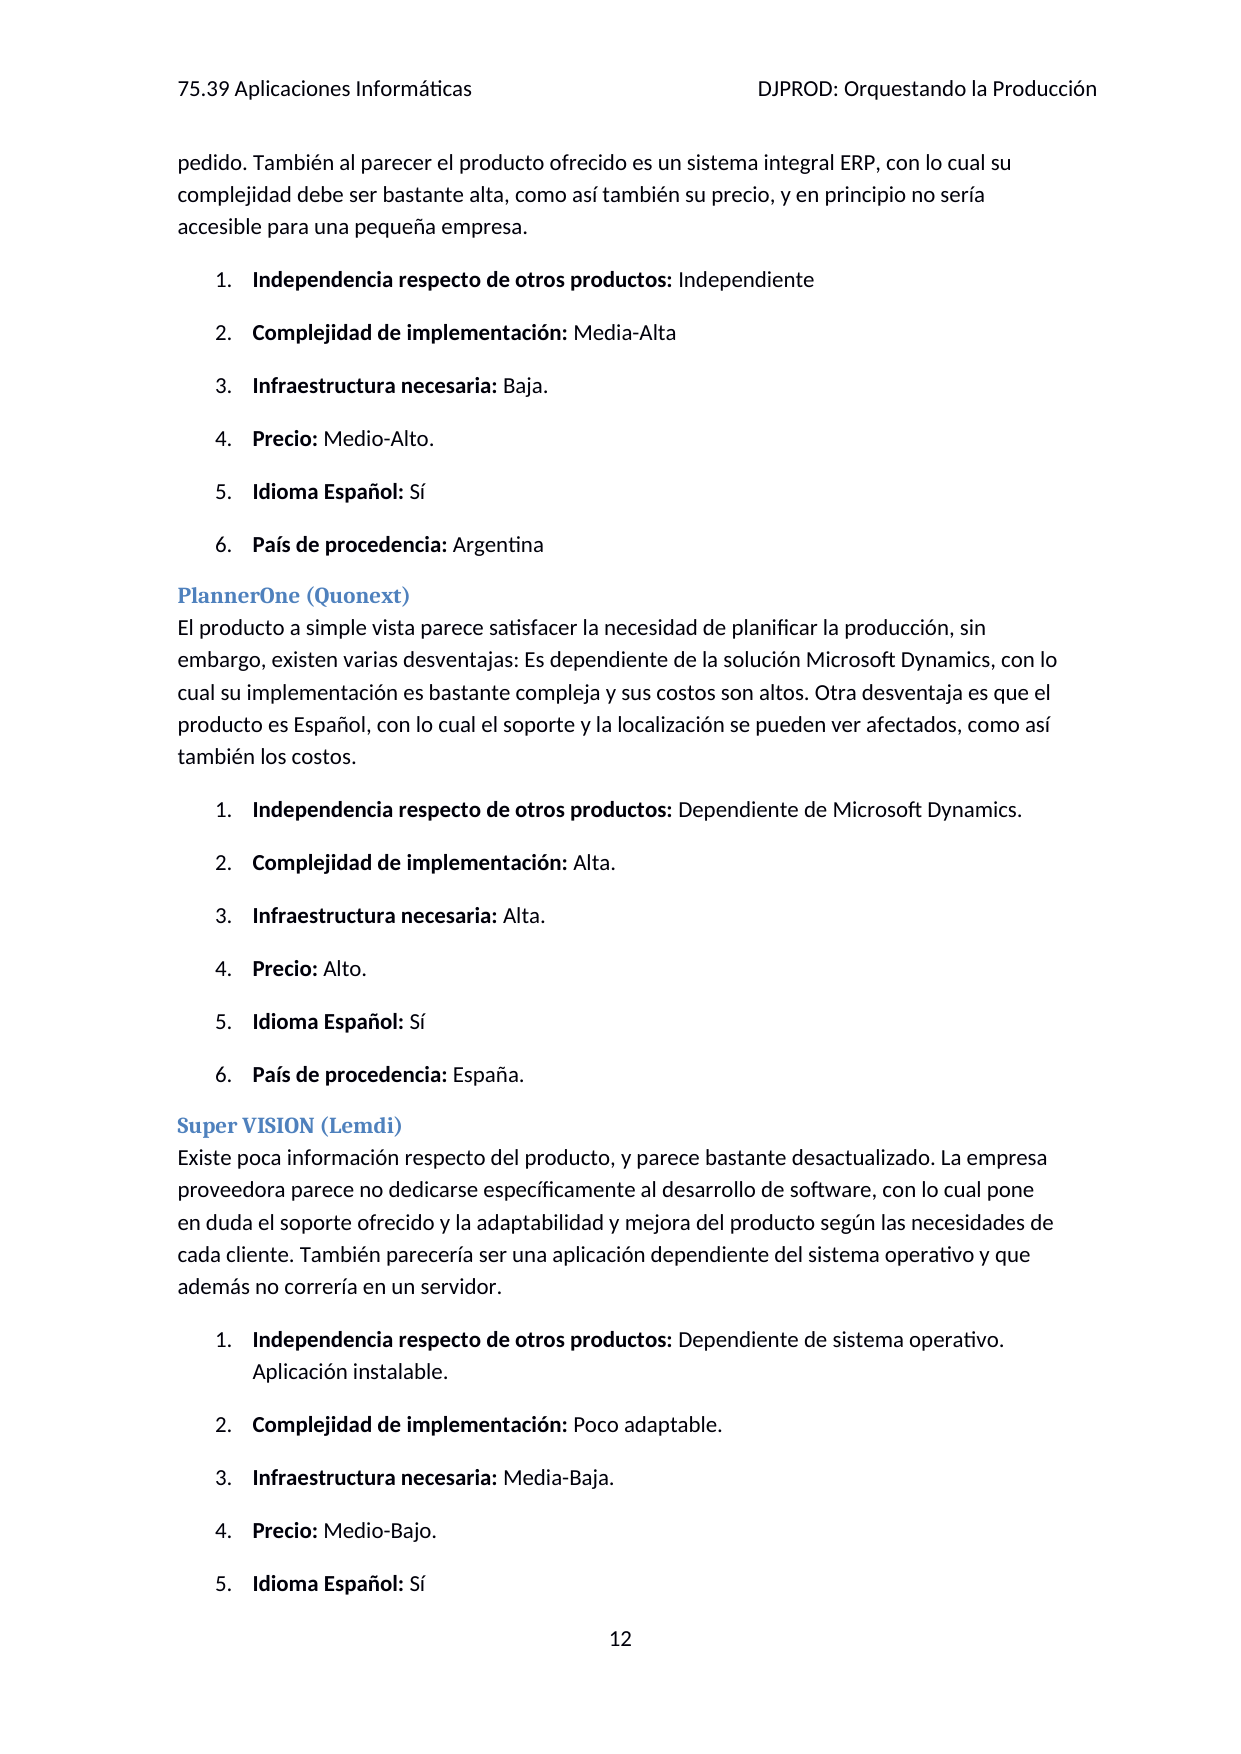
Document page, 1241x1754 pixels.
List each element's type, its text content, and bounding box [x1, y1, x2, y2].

list Precio: Medio-Alto. [215, 424, 1063, 452]
list Infraestructura necesaria: Media-Baja. [215, 1463, 1063, 1491]
list Idioma Español: Sí [215, 1007, 1063, 1035]
text Super VISION (Lemdi) [177, 1113, 1063, 1139]
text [177, 148, 1063, 240]
list Precio: Alto. [215, 954, 1063, 982]
list Idioma Español: Sí [215, 1569, 1063, 1597]
list Complejidad de implementación: Poco adaptable. [215, 1410, 1063, 1438]
text Existe poca información respecto del producto, y parece bastante desactualizado. La empresa proveedora parece no dedicarse específicamente al desarrollo de software, con lo cual pone en duda el soporte ofrecido y la adaptabilidad y mejora del producto según las necesidades de cada cliente. También parecería ser una aplicación dependiente del sistema operativo y que además no correría en un servidor. [177, 1143, 1063, 1300]
list Infraestructura necesaria: Alta. [215, 901, 1063, 929]
list Independencia respecto de otros productos: Dependiente de Microsoft Dynamics. [215, 795, 1063, 823]
list Infraestructura necesaria: Baja. [215, 371, 1063, 399]
list Independencia respecto de otros productos: Dependiente de sistema operativo. Aplicación instalable. [215, 1325, 1063, 1385]
list Precio: Medio-Bajo. [215, 1516, 1063, 1544]
text PlannerOne (Quonext) [177, 583, 1063, 609]
text El producto a simple vista parece satisfacer la necesidad de planificar la producción, sin embargo, existen varias desventajas: Es dependiente de la solución Microsoft Dynamics, con lo cual su implementación es bastante compleja y sus costos son altos. Otra desventaja es que el producto es Español, con lo cual el soporte y la localización se pueden ver afectados, como así también los costos. [177, 613, 1063, 770]
list País de procedencia: Argentina [215, 530, 1063, 558]
list Complejidad de implementación: Alta. [215, 848, 1063, 876]
list Complejidad de implementación: Media-Alta [215, 318, 1063, 346]
list Idioma Español: Sí [215, 477, 1063, 505]
list Independencia respecto de otros productos: Independiente [215, 265, 1063, 293]
list País de procedencia: España. [215, 1060, 1063, 1088]
